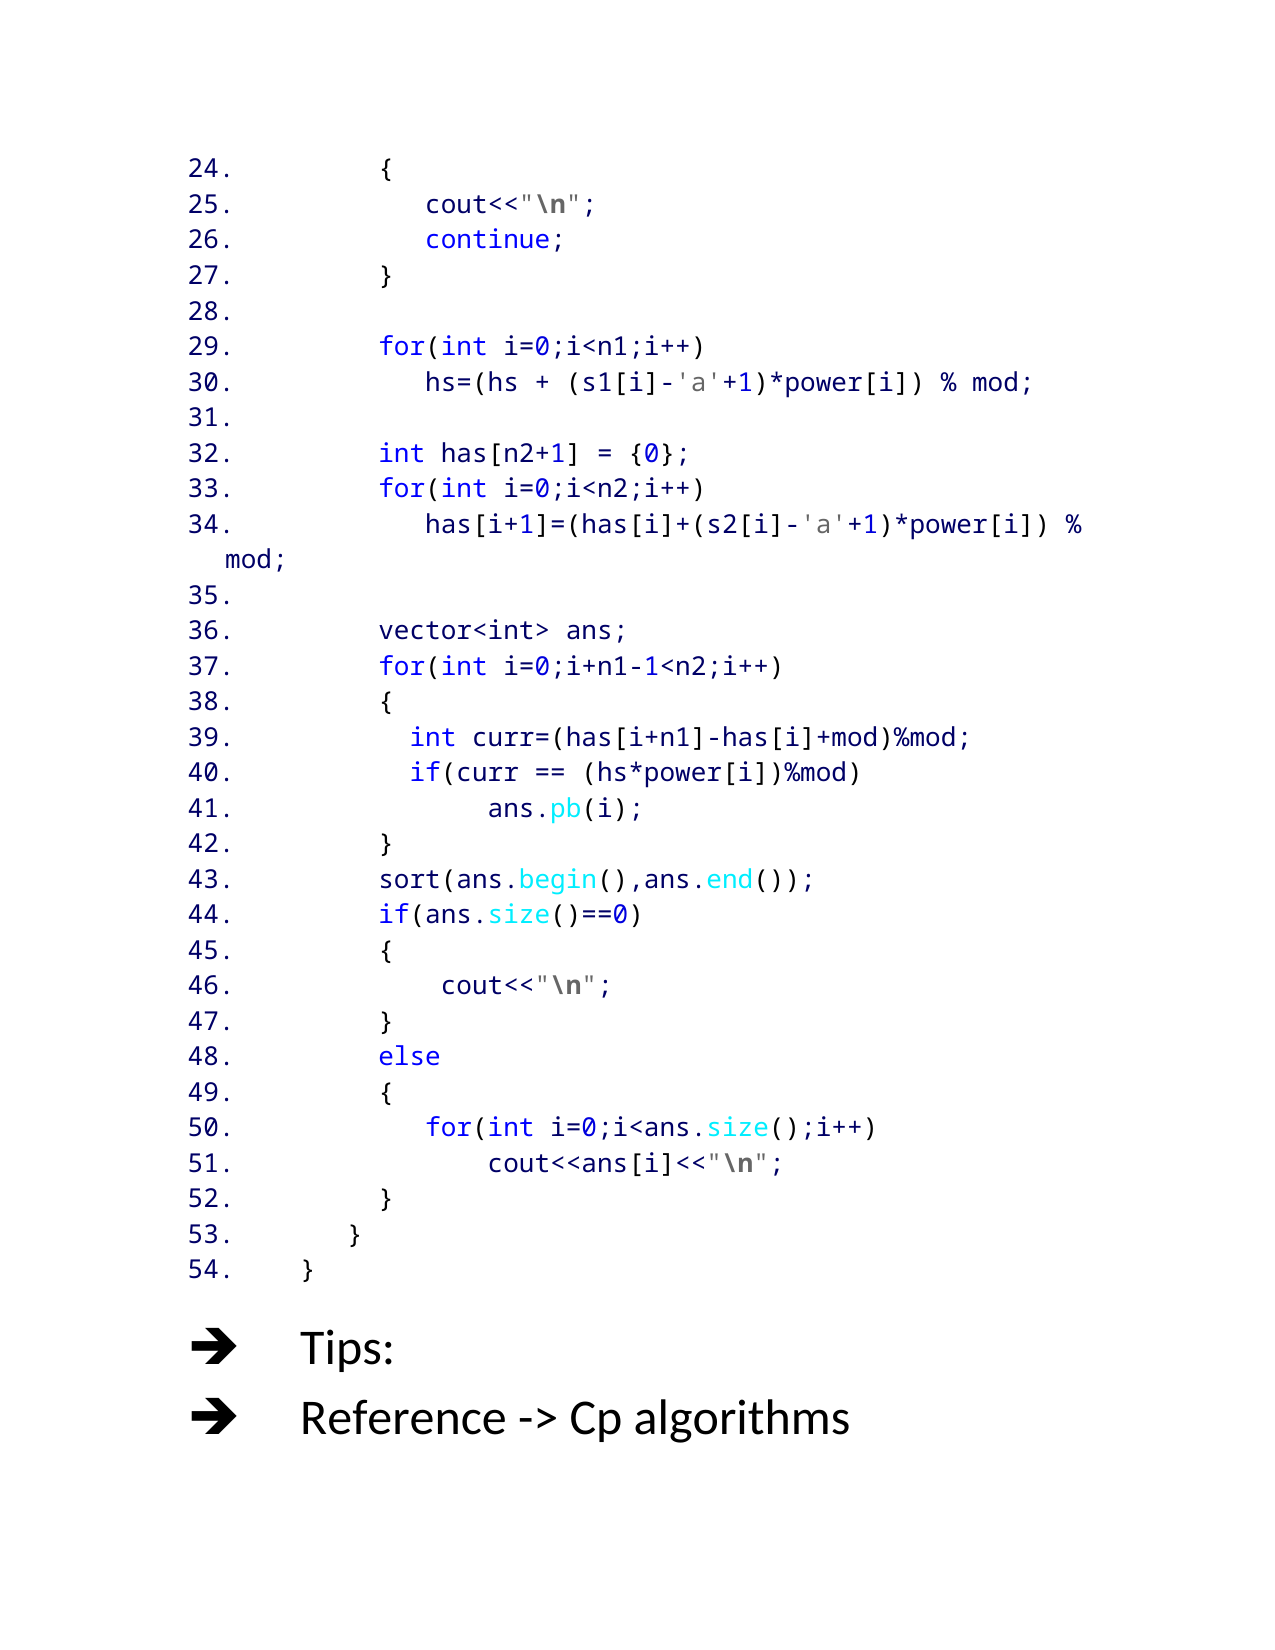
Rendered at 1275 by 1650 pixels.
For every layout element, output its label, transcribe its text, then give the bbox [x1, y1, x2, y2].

list } [187, 1216, 1125, 1251]
list Reference -> Cp algorithms [187, 1386, 1125, 1447]
list cout<<"\n"; [187, 186, 1125, 221]
list } [187, 825, 1125, 860]
list if(ans.size()==0) [187, 896, 1125, 931]
list sort(ans.begin(),ans.end()); [187, 860, 1125, 896]
list for(int i=0;i<ans.size();i++) [187, 1109, 1125, 1144]
list { [187, 150, 1125, 186]
list else [187, 1038, 1125, 1073]
list hs=(hs + (s1[i]-'a'+1)*power[i]) % mod; [187, 363, 1125, 399]
list vector<int> ans; [187, 612, 1125, 647]
list } [187, 1002, 1125, 1038]
list { [187, 683, 1125, 718]
list int has[n2+1] = {0}; [187, 434, 1125, 470]
list } [187, 1251, 1125, 1287]
list for(int i=0;i<n1;i++) [187, 328, 1125, 363]
list } [187, 257, 1125, 292]
list if(curr == (hs*power[i])%mod) [187, 754, 1125, 789]
list { [187, 931, 1125, 967]
list for(int i=0;i+n1-1<n2;i++) [187, 647, 1125, 683]
list ans.pb(i); [187, 789, 1125, 825]
list int curr=(has[i+n1]-has[i]+mod)%mod; [187, 718, 1125, 754]
list Tips: [187, 1316, 1125, 1377]
list continue; [187, 221, 1125, 257]
list has[i+1]=(has[i]+(s2[i]-'a'+1)*power[i]) % mod; [187, 505, 1125, 576]
list cout<<"\n"; [187, 967, 1125, 1002]
list for(int i=0;i<n2;i++) [187, 470, 1125, 505]
list { [187, 1073, 1125, 1109]
list } [187, 1180, 1125, 1216]
list cout<<ans[i]<<"\n"; [187, 1144, 1125, 1180]
